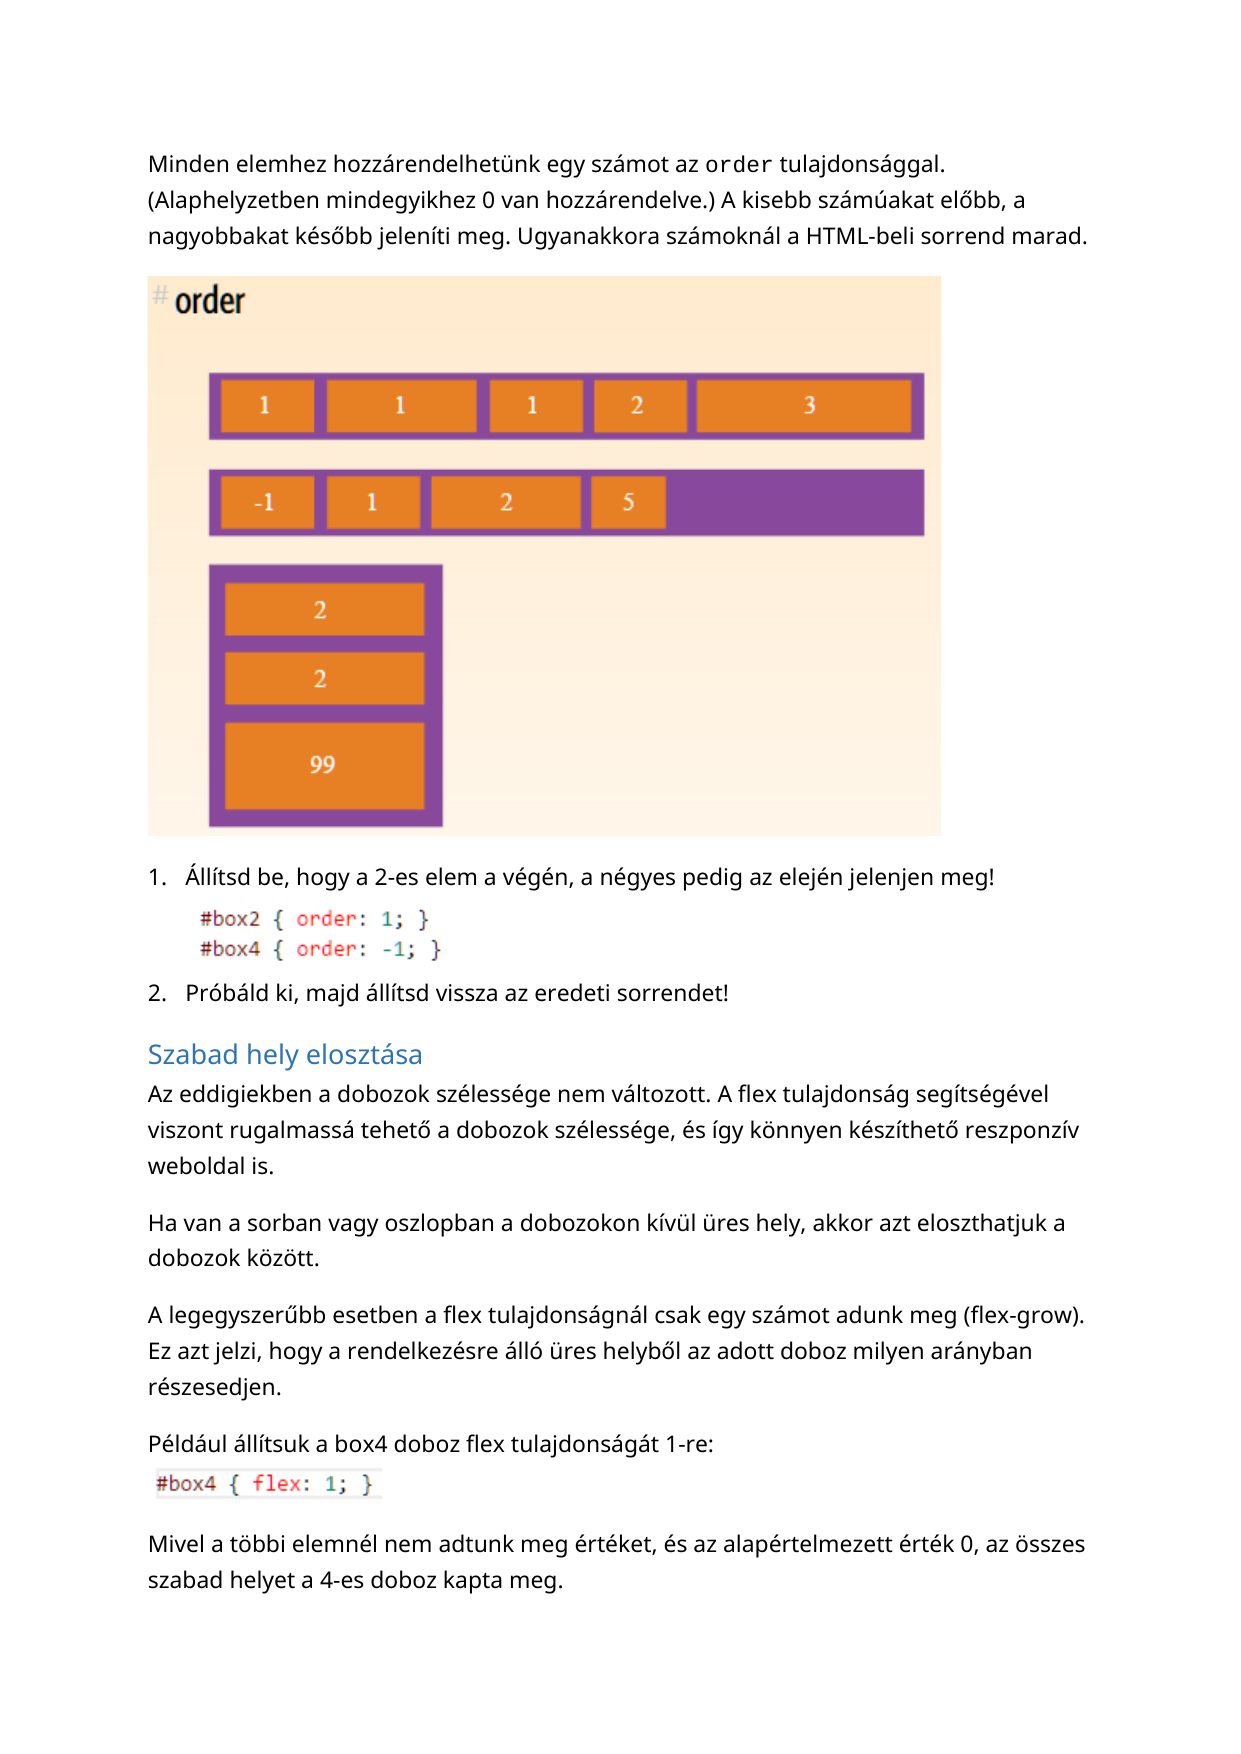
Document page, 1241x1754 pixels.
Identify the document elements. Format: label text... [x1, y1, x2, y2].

text Ha van a sorban vagy oszlopban a dobozokon kívül üres hely, akkor azt eloszthatjuk a dobozok között. [148, 1206, 1093, 1274]
list Állítsd be, hogy a 2-es elem a végén, a négyes pedig az elején jelenjen meg! [148, 860, 1093, 972]
text Minden elemhez hozzárendelhetünk egy számot az order tulajdonsággal. (Alaphelyzetben mindegyikhez 0 van hozzárendelve.) A kisebb számúakat előbb, a nagyobbakat később jeleníti meg. Ugyanakkora számoknál a HTML-beli sorrend marad. [148, 148, 1093, 251]
text A legegyszerűbb esetben a flex tulajdonságnál csak egy számot adunk meg (flex-grow). Ez azt jelzi, hogy a rendelkezésre álló üres helyből az adott doboz milyen arányban részesedjen. [148, 1299, 1093, 1402]
picture [147, 1462, 382, 1504]
text Mivel a többi elemnél nem adtunk meg értéket, és az alapértelmezett érték 0, az összes szabad helyet a 4-es doboz kapta meg. [148, 1528, 1093, 1595]
list Próbáld ki, majd állítsd vissza az eredeti sorrendet! [148, 977, 1093, 1008]
text Az eddigiekben a dobozok szélessége nem változott. A flex tulajdonság segítségével viszont rugalmassá tehető a dobozok szélessége, és így könnyen készíthető reszponzív weboldal is. [148, 1078, 1093, 1181]
picture [147, 276, 942, 836]
subtitle Szabad hely elosztása [148, 1035, 1093, 1072]
picture [192, 896, 453, 972]
text Például állítsuk a box4 doboz flex tulajdonságát 1-re: [148, 1428, 1093, 1503]
